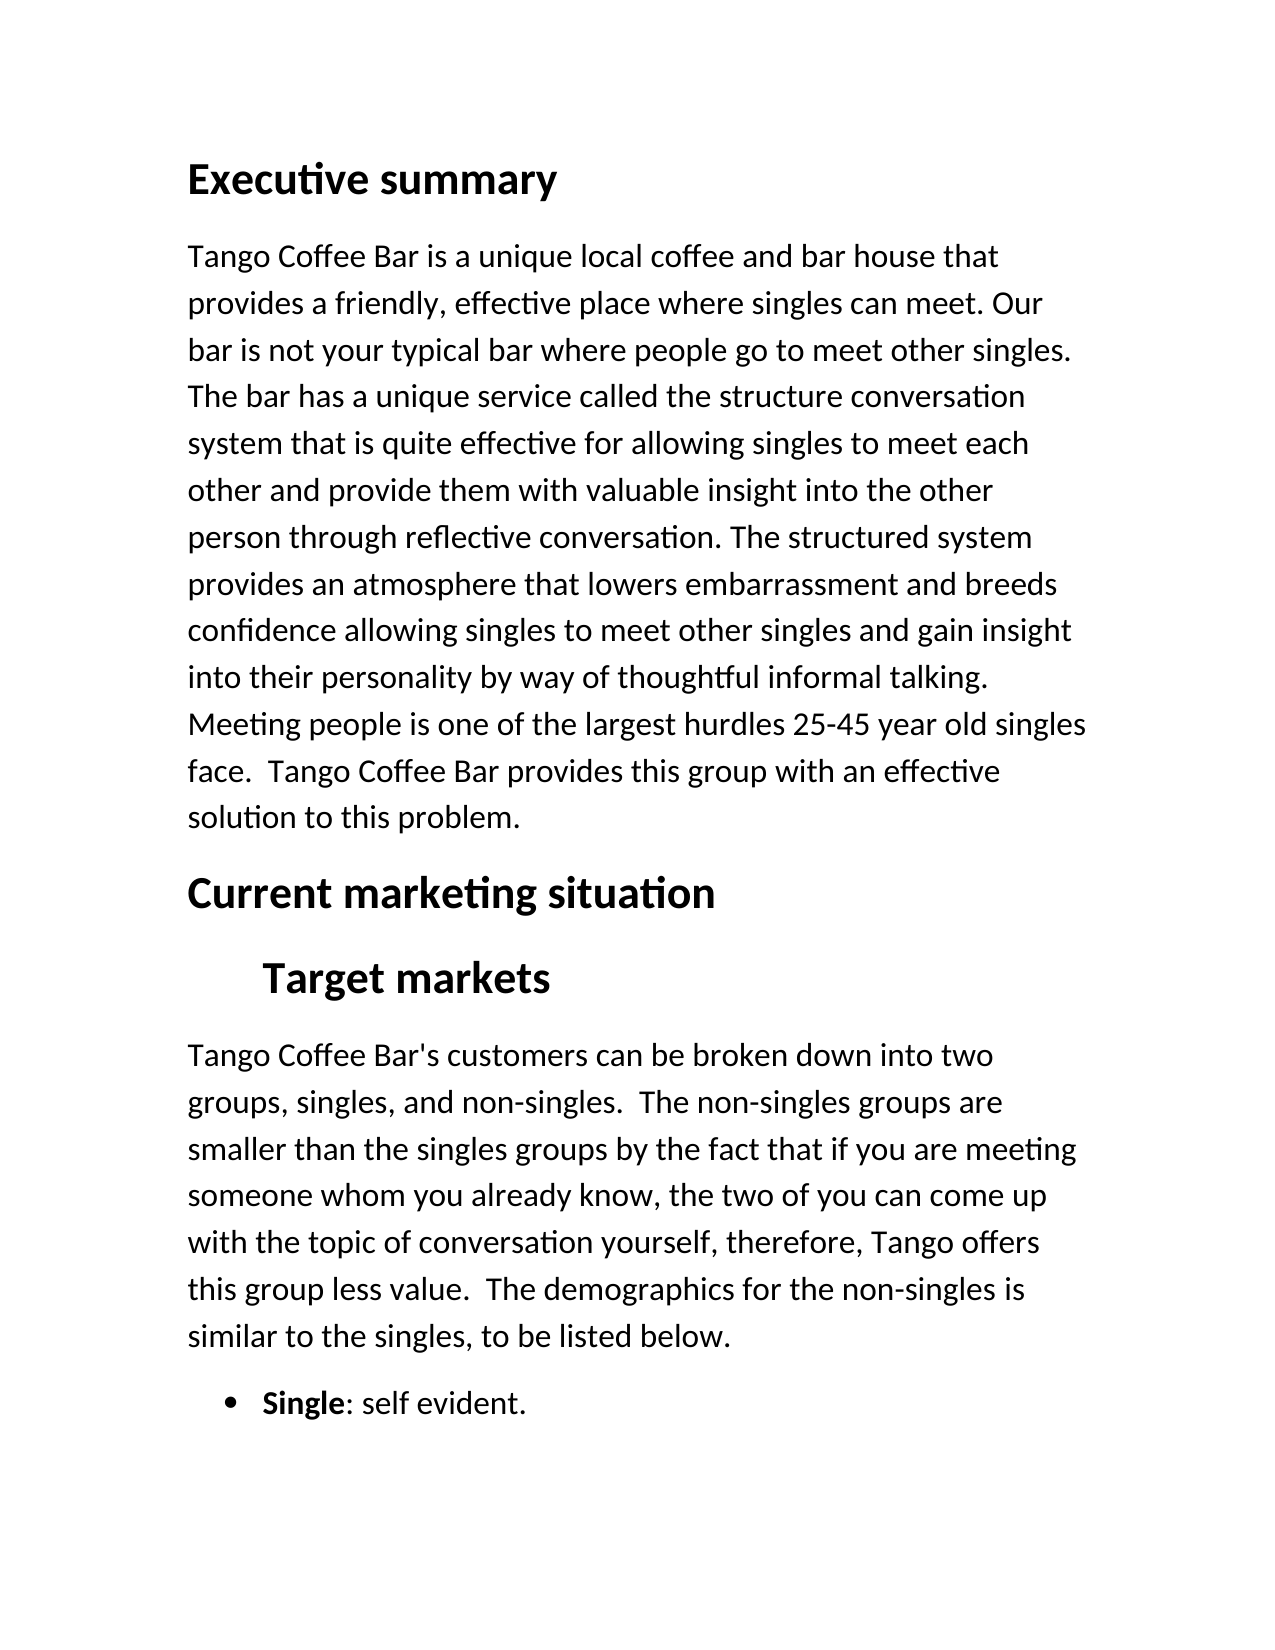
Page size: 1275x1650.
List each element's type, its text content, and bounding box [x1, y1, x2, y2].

text Tango Coffee Bar is a unique local coffee and bar house that provides a friendly, effective place where singles can meet. Our bar is not your typical bar where people go to meet other singles. The bar has a unique service called the structure conversation system that is quite effective for allowing singles to meet each other and provide them with valuable insight into the other person through reflective conversation. The structured system provides an atmosphere that lowers embarrassment and breeds confidence allowing singles to meet other singles and gain insight into their personality by way of thoughtful informal talking. Meeting people is one of the largest hurdles 25-45 year old singles face. Tango Coffee Bar provides this group with an effective solution to this problem. [187, 235, 1087, 837]
list Single: self evident. [225, 1382, 1087, 1423]
text Executive summary [187, 150, 1087, 206]
text Current marketing situation [187, 864, 1087, 920]
text Tango Coffee Bar's customers can be broken down into two groups, singles, and non-singles. The non-singles groups are smaller than the singles groups by the fact that if you are meeting someone whom you already know, the two of you can come up with the topic of conversation yourself, therefore, Tango offers this group less value. The demographics for the non-singles is similar to the singles, to be listed below. [187, 1034, 1087, 1356]
text Target markets [262, 949, 1087, 1005]
